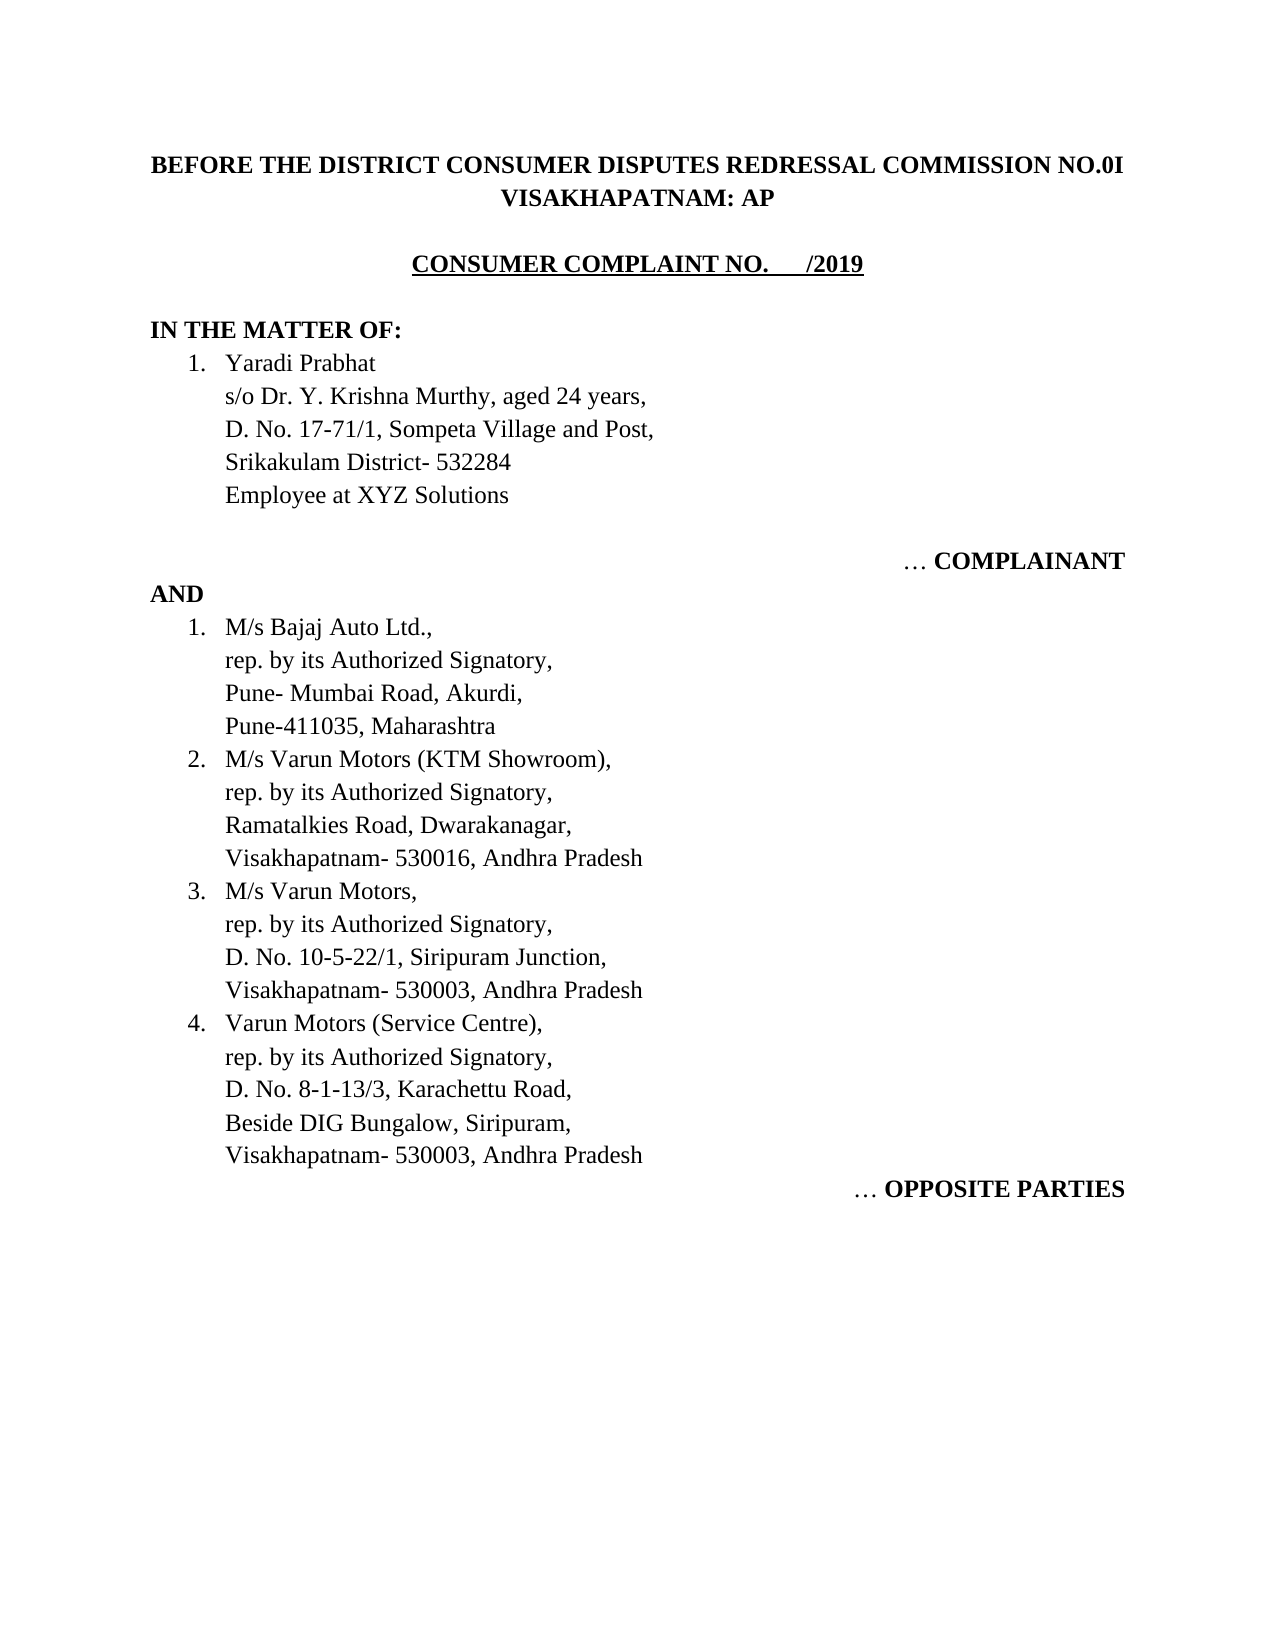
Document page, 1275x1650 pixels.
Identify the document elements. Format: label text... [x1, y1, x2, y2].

text IN THE MATTER OF: [150, 315, 1125, 344]
text D. No. 8-1-13/3, Karachettu Road, [225, 1074, 1125, 1103]
text Srikakulam District- 532284 [225, 447, 1125, 476]
text AND [150, 579, 1125, 608]
text Pune- Mumbai Road, Akurdi, [225, 678, 1125, 707]
text rep. by its Authorized Signatory, [225, 645, 1125, 674]
text … OPPOSITE PARTIES [225, 1174, 1125, 1202]
list M/s Bajaj Auto Ltd., [187, 612, 1125, 641]
text rep. by its Authorized Signatory, [225, 909, 1125, 938]
text Visakhapatnam- 530003, Andhra Pradesh [225, 976, 1125, 1004]
text … COMPLAINANT [150, 546, 1125, 575]
text s/o Dr. Y. Krishna Murthy, aged 24 years, [225, 381, 1125, 410]
text Visakhapatnam- 530003, Andhra Pradesh [225, 1141, 1125, 1169]
text Visakhapatnam- 530016, Andhra Pradesh [225, 843, 1125, 872]
text rep. by its Authorized Signatory, [225, 1042, 1125, 1070]
text D. No. 10-5-22/1, Siripuram Junction, [225, 942, 1125, 971]
text Pune-411035, Maharashtra [225, 711, 1125, 740]
text D. No. 17-71/1, Sompeta Village and Post, [225, 414, 1125, 443]
text rep. by its Authorized Signatory, [225, 777, 1125, 806]
list M/s Varun Motors, [187, 876, 1125, 905]
list Varun Motors (Service Centre), [187, 1008, 1125, 1037]
list M/s Varun Motors (KTM Showroom), [187, 744, 1125, 773]
text BEFORE THE DISTRICT CONSUMER DISPUTES REDRESSAL COMMISSION NO.0I VISAKHAPATNAM: AP [150, 150, 1125, 212]
text Ramatalkies Road, Dwarakanagar, [225, 810, 1125, 839]
list Yaradi Prabhat [187, 348, 1125, 377]
text Employee at XYZ Solutions [225, 480, 1125, 509]
text CONSUMER COMPLAINT NO. /2019 [150, 249, 1125, 278]
text Beside DIG Bungalow, Siripuram, [225, 1108, 1125, 1136]
